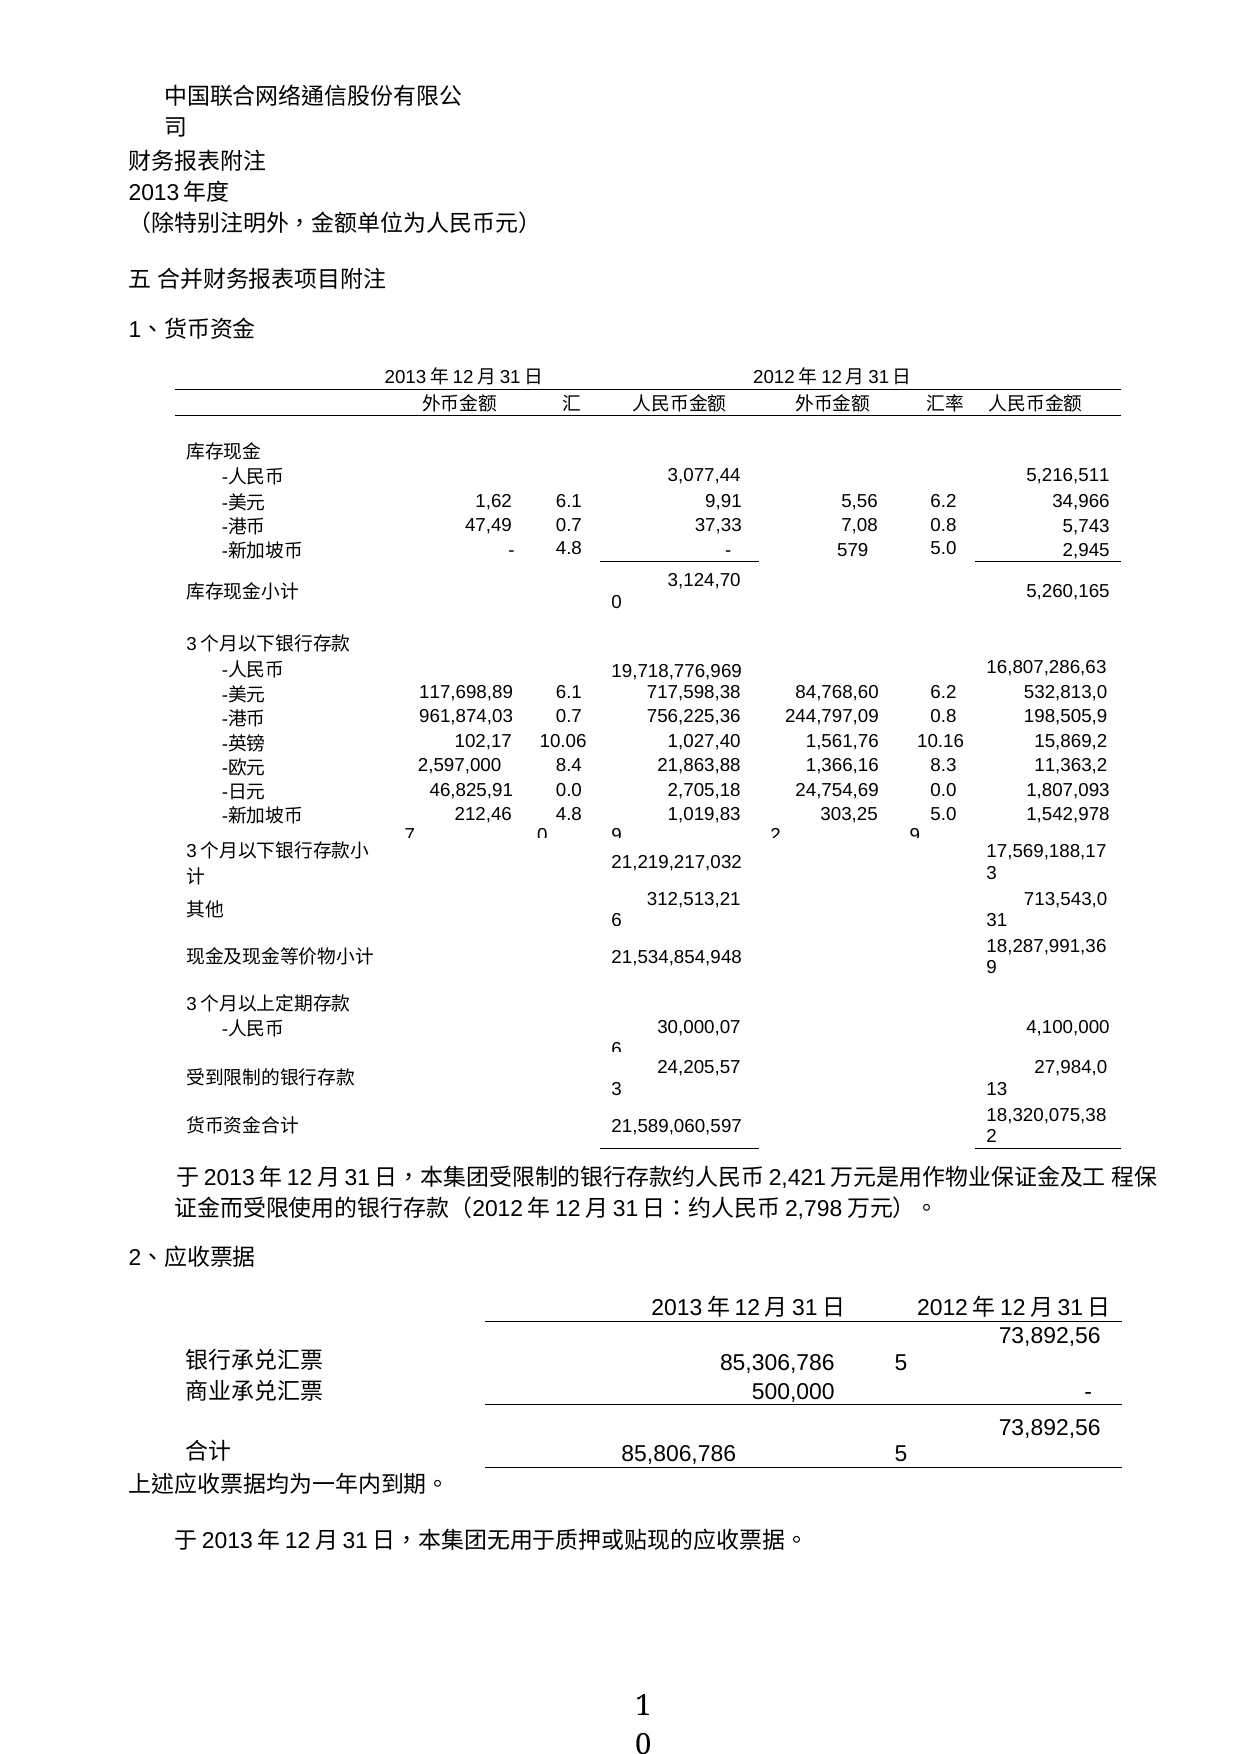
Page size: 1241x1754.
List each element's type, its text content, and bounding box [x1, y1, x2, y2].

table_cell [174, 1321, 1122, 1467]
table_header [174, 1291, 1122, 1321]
text 于2013年12月31日，本集团无用于质押或贴现的应收票据。 [128, 1524, 1167, 1555]
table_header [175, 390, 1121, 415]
text 财务报表附注 [128, 144, 1167, 176]
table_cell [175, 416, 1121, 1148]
text 2、应收票据 [128, 1241, 1167, 1272]
text 1、货币资金 [128, 313, 1167, 344]
text 2013年12月31日 2012年12月31日 [128, 363, 1167, 389]
text 上述应收票据均为一年内到期。 [129, 1468, 1167, 1499]
text 于2013年12月31日，本集团受限制的银行存款约人民币2,421万元是用作物业保证金及工 程保证金而受限使用的银行存款（2012年12月31日：约人民币2,798万元）。 [174, 1161, 1167, 1222]
text 2013年度 [128, 176, 1167, 207]
text 五 合并财务报表项目附注 [128, 263, 1167, 294]
text （除特别注明外，金额单位为人民币元） [128, 207, 1167, 238]
